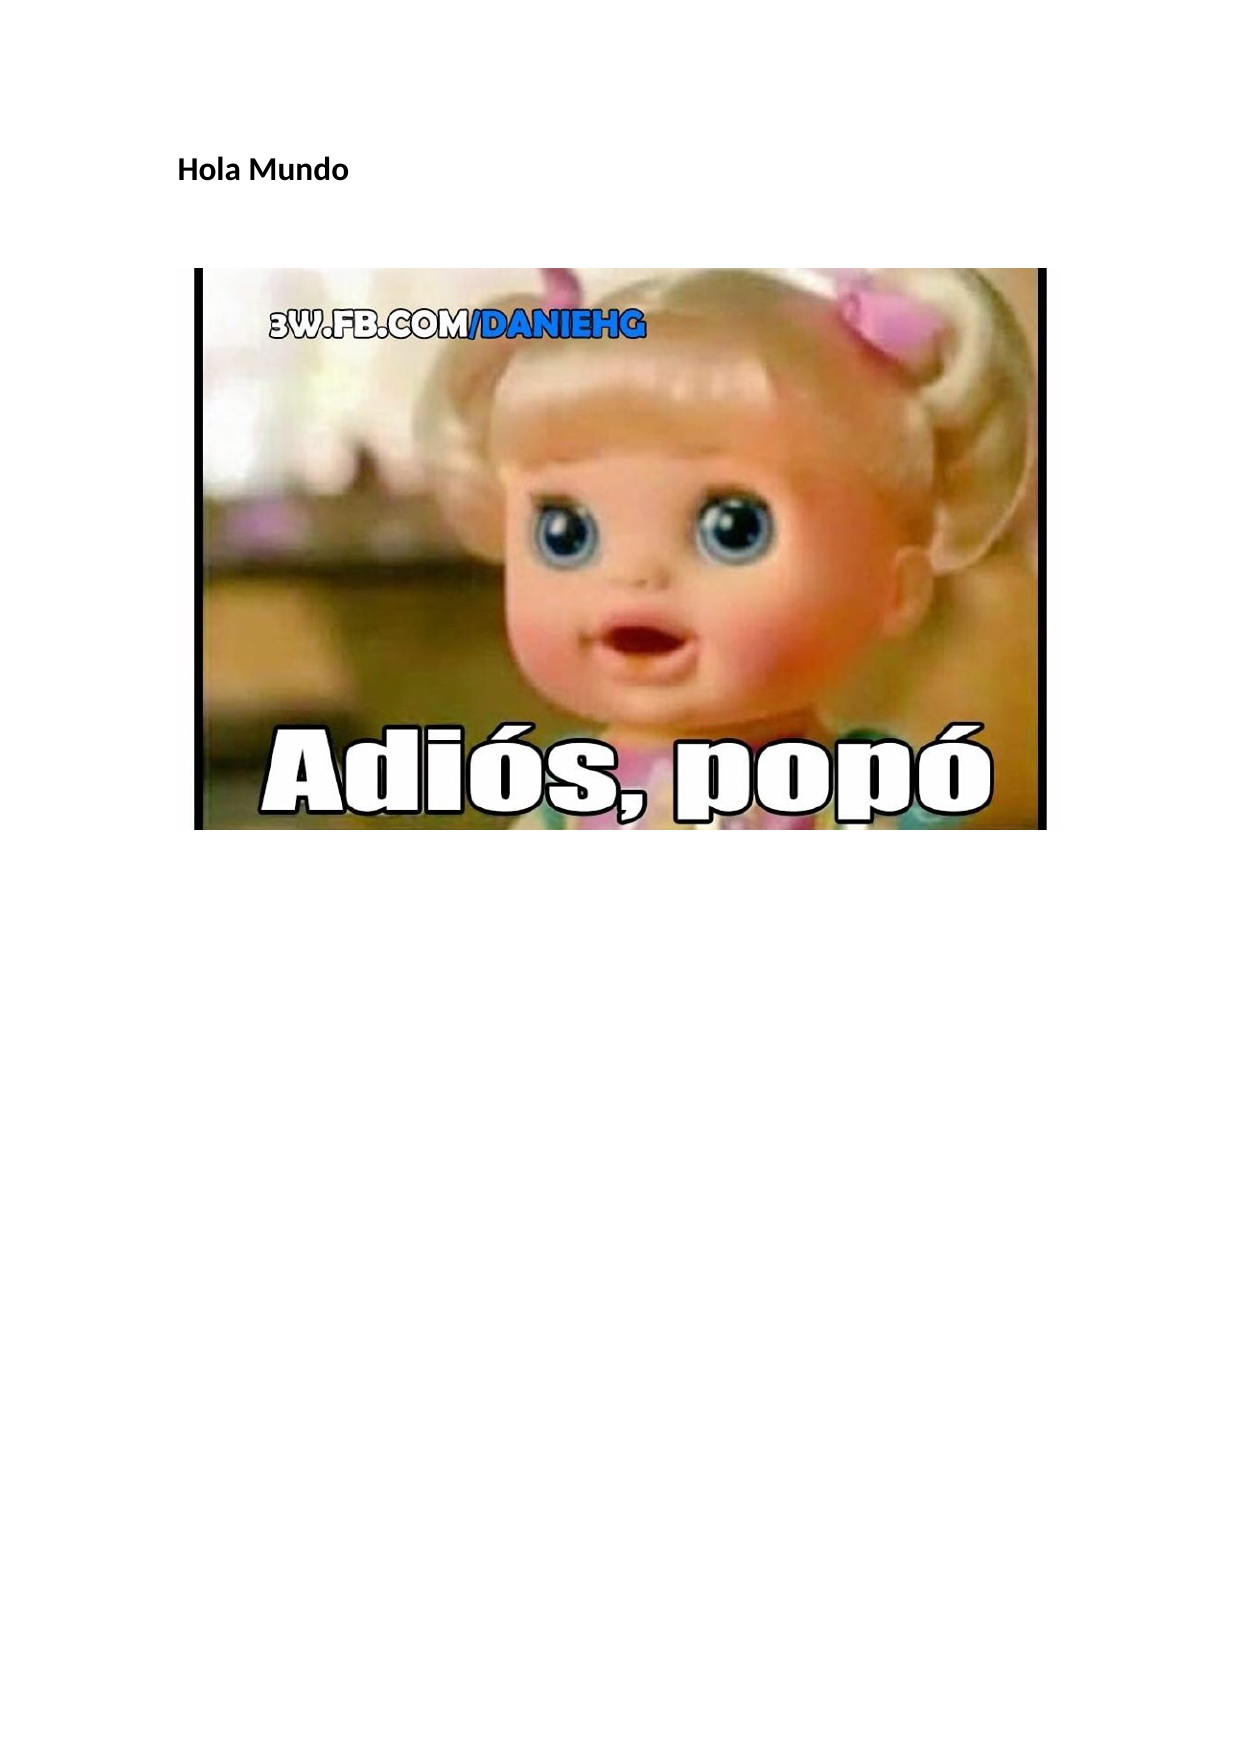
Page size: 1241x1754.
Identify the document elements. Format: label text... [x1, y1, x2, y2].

picture [177, 268, 1062, 830]
text Hola Mundo [177, 148, 1063, 188]
